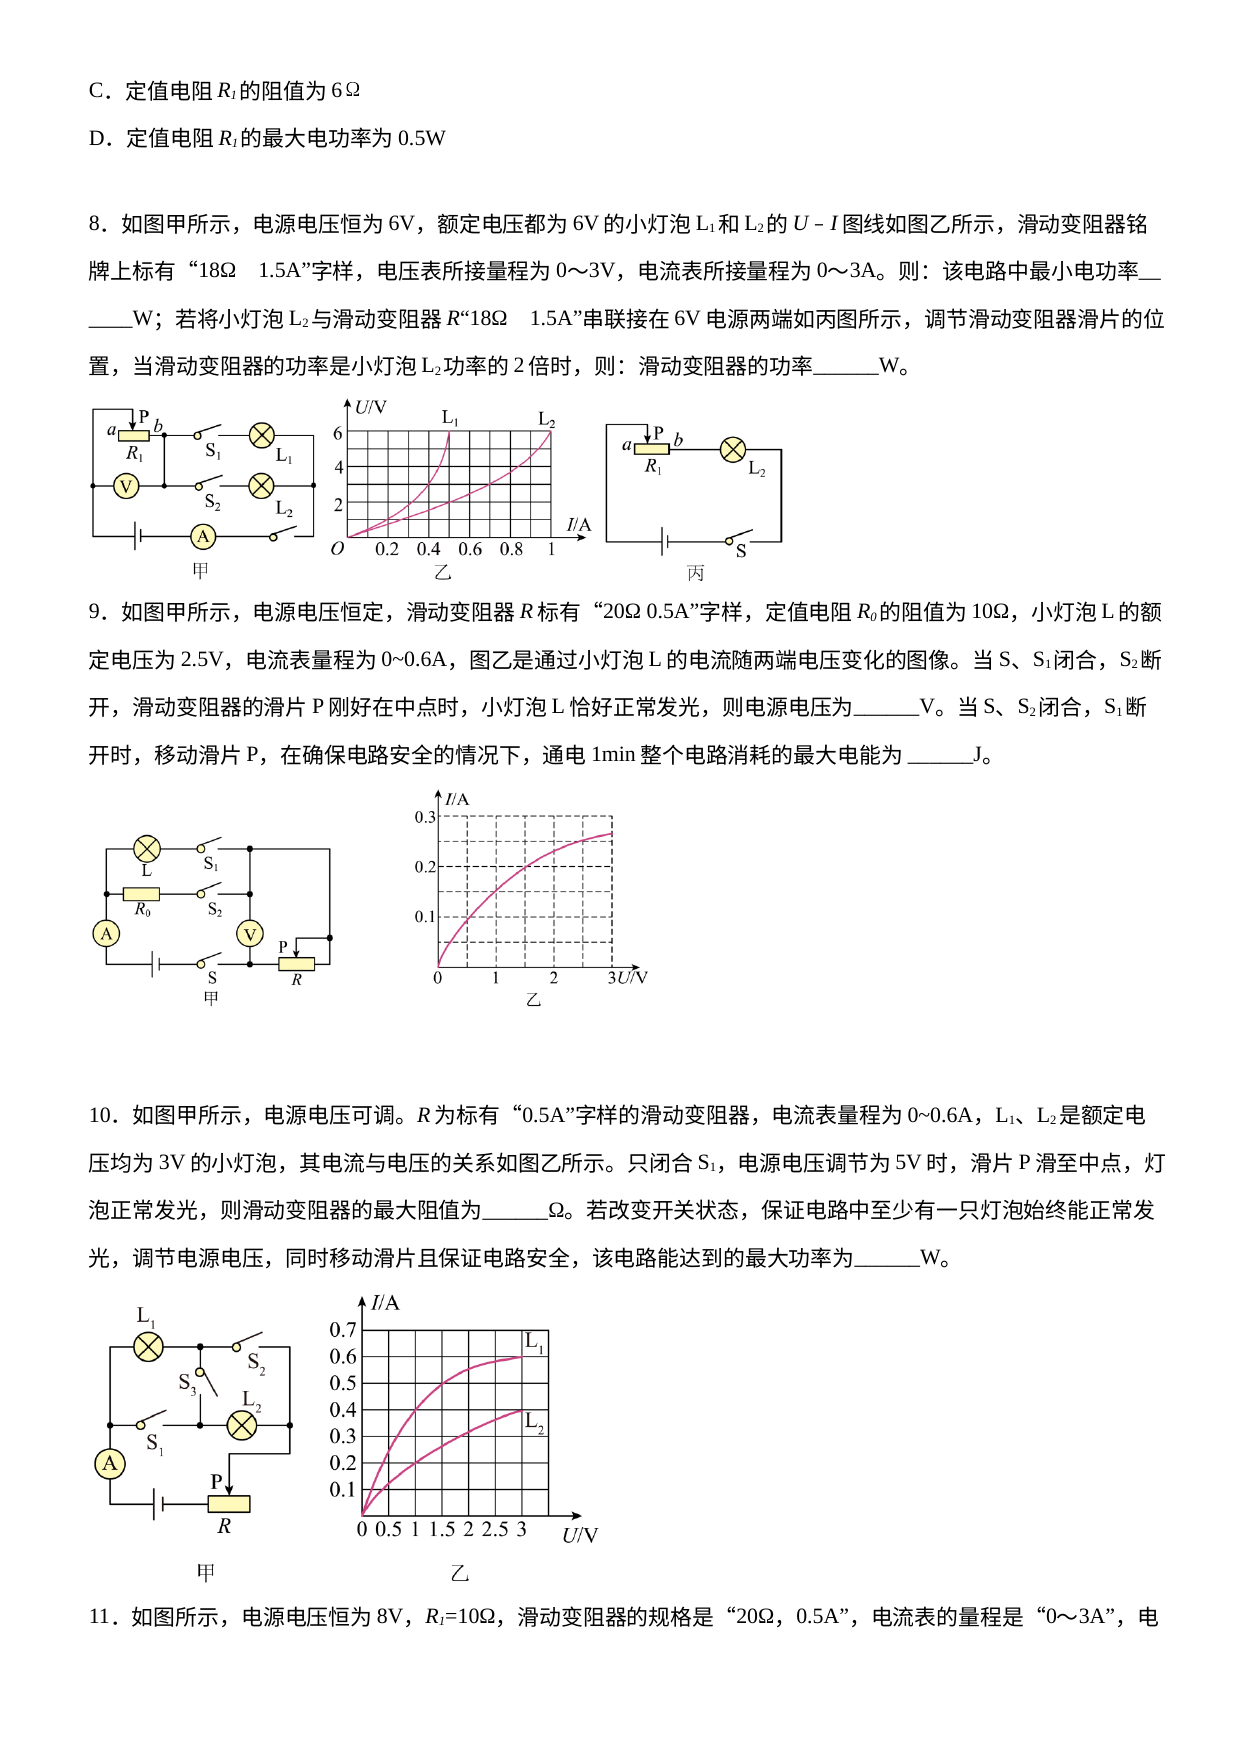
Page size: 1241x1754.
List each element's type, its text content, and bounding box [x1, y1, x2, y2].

text 10．如图甲所示，电源电压可调。R为标有“0.5A”字样的滑动变阻器，电流表量程为0~0.6A，L1、L2是额定电压均为3V的小灯泡，其电流与电压的关系如图乙所示。只闭合S1，电源电压调节为5V时，滑片P滑至中点，灯泡正常发光，则滑动变阻器的最大阻值为______Ω。若改变开关状态，保证电路中至少有一只灯泡始终能正常发光，调节电源电压，同时移动滑片且保证电路安全，该电路能达到的最大功率为______W。 [89, 1098, 1167, 1273]
text D．定值电阻R1的最大电功率为0.5W [89, 121, 1167, 153]
text 8．如图甲所示，电源电压恒为6V，额定电压都为6V的小灯泡L1和L2的U﹣I图线如图乙所示，滑动变阻器铭牌上标有“18Ω 1.5A”字样，电压表所接量程为0～3V，电流表所接量程为0～3A。则：该电路中最小电功率______W；若将小灯泡L2与滑动变阻器R“18Ω 1.5A”串联接在6V电源两端如丙图所示，调节滑动变阻器滑片的位置，当滑动变阻器的功率是小灯泡L2功率的2倍时，则：滑动变阻器的功率______W。 [89, 207, 1167, 381]
picture [88, 1288, 603, 1587]
text C．定值电阻R1的阻值为6 [89, 74, 1167, 106]
picture [88, 785, 652, 1011]
picture [88, 396, 784, 583]
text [89, 1599, 1167, 1631]
text 9．如图甲所示，电源电压恒定，滑动变阻器R标有“20Ω 0.5A”字样，定值电阻R0的阻值为10Ω，小灯泡L的额定电压为2.5V，电流表量程为0~0.6A，图乙是通过小灯泡L的电流随两端电压变化的图像。当S、S1闭合，S2断开，滑动变阻器的滑片P刚好在中点时，小灯泡L恰好正常发光，则电源电压为______V。当S、S2闭合，S1断开时，移动滑片P，在确保电路安全的情况下，通电1min整个电路消耗的最大电能为 ______J。 [89, 595, 1167, 769]
